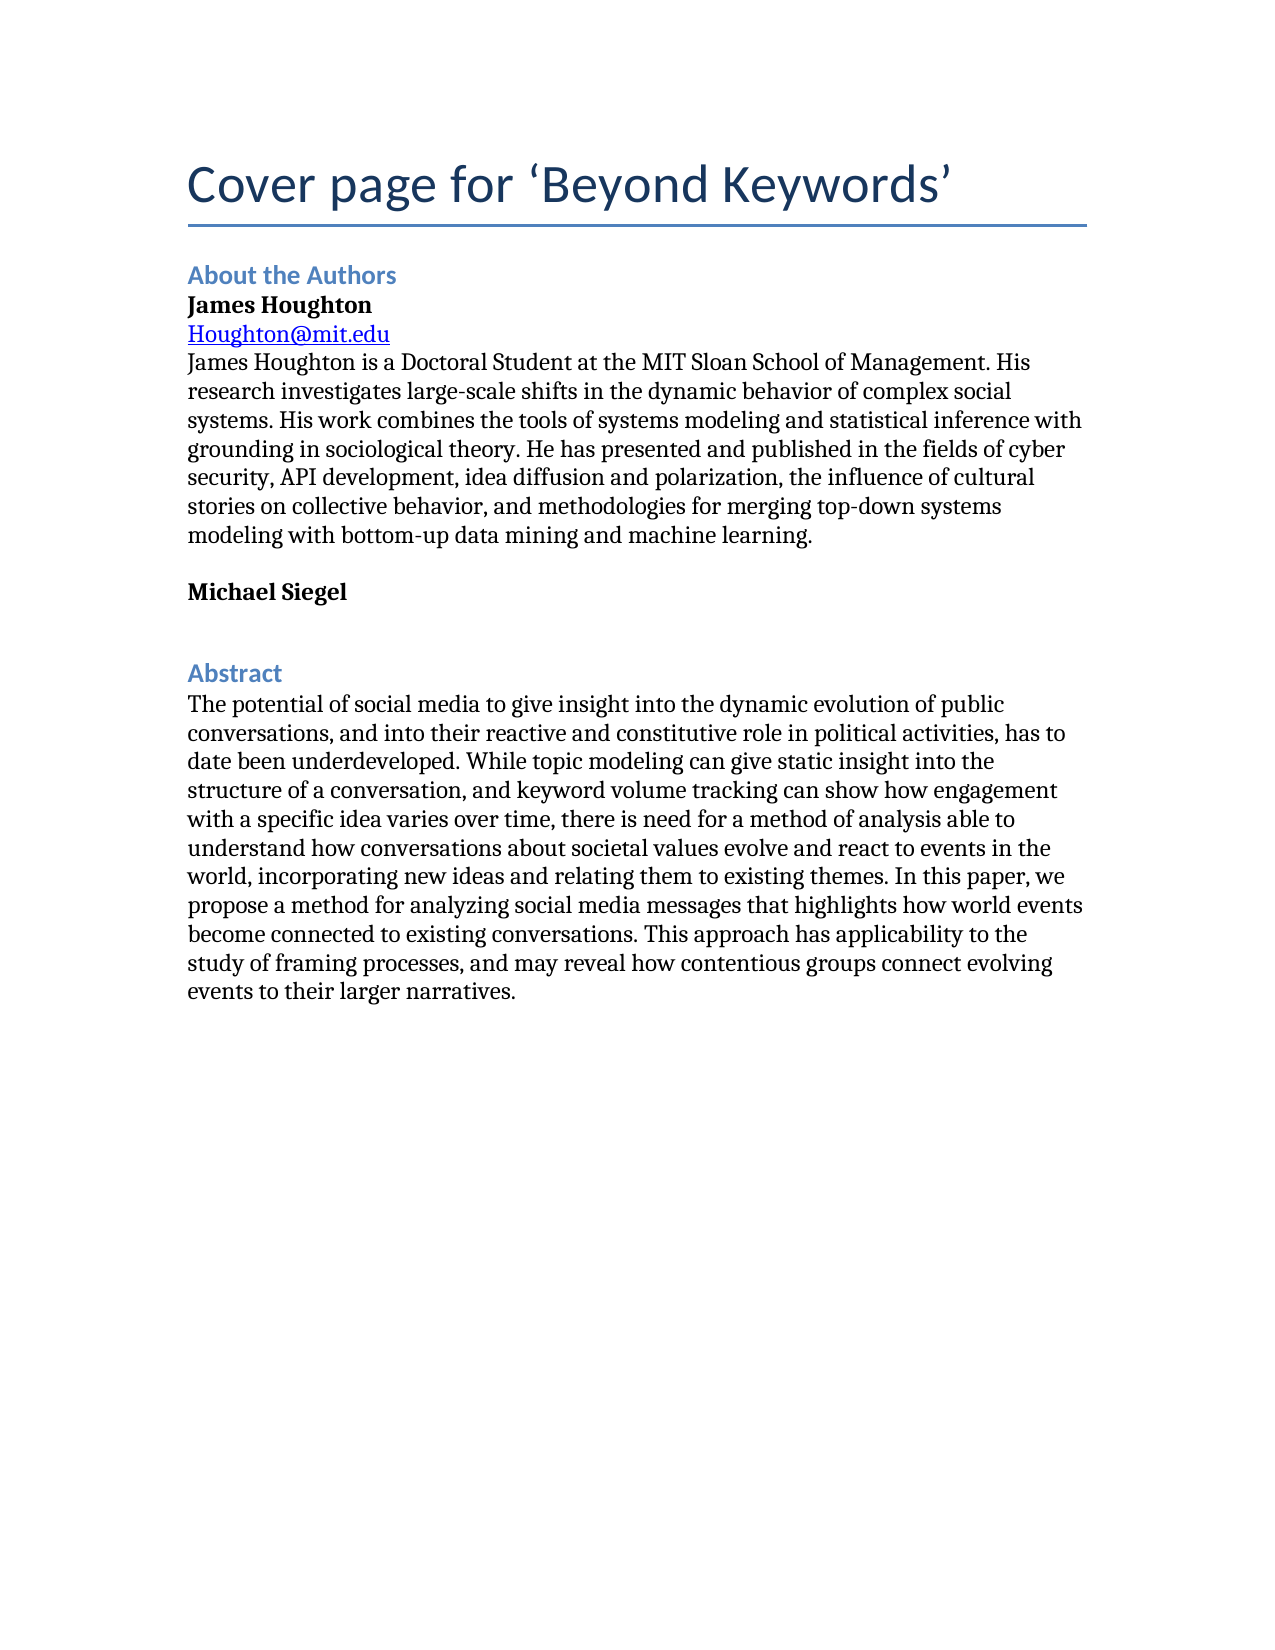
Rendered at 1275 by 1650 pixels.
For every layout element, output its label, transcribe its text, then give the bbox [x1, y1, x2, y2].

text Houghton@mit.edu [187, 319, 1087, 348]
text Michael Siegel [187, 578, 1087, 607]
text The potential of social media to give insight into the dynamic evolution of public conversations, and into their reactive and constitutive role in political activities, has to date been underdeveloped. While topic modeling can give static insight into the structure of a conversation, and keyword volume tracking can show how engagement with a specific idea varies over time, there is need for a method of analysis able to understand how conversations about societal values evolve and react to events in the world, incorporating new ideas and relating them to existing themes. In this paper, we propose a method for analyzing social media messages that highlights how world events become connected to existing conversations. This approach has applicability to the study of framing processes, and may reveal how contentious groups connect evolving events to their larger narratives. [187, 690, 1087, 1006]
subtitle About the Authors [187, 258, 1087, 291]
title Cover page for ‘Beyond Keywords’ [187, 150, 1087, 227]
text James Houghton [187, 291, 1087, 319]
subtitle Abstract [187, 657, 1087, 690]
text James Houghton is a Doctoral Student at the MIT Sloan School of Management. His research investigates large-scale shifts in the dynamic behavior of complex social systems. His work combines the tools of systems modeling and statistical inference with grounding in sociological theory. He has presented and published in the fields of cyber security, API development, idea diffusion and polarization, the influence of cultural stories on collective behavior, and methodologies for merging top-down systems modeling with bottom-up data mining and machine learning. [187, 348, 1087, 549]
